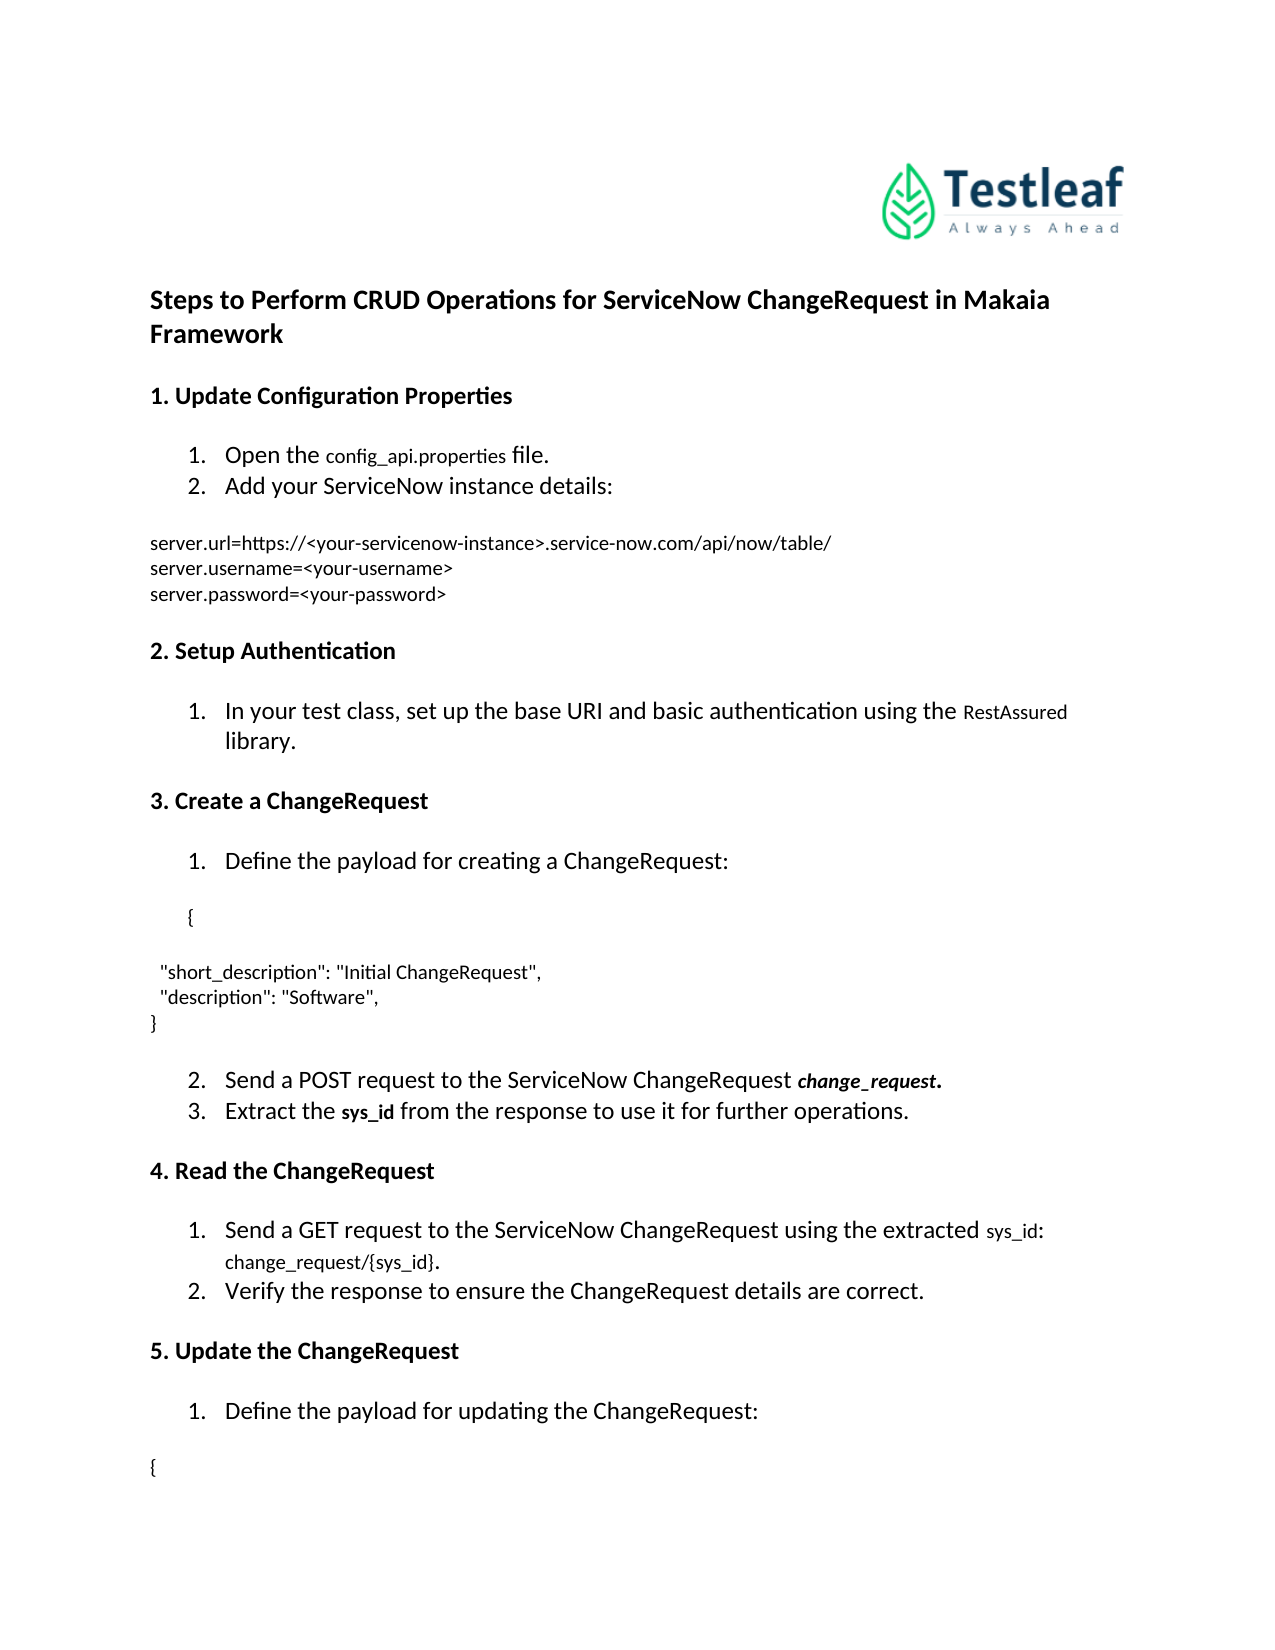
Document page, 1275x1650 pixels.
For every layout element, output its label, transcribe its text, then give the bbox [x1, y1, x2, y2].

list Add your ServiceNow instance details: [187, 470, 1125, 501]
text 5. Update the ChangeRequest [150, 1335, 1125, 1366]
list Open the config_api.properties file. [187, 440, 1125, 470]
list In your test class, set up the base URI and basic authentication using the RestAssured library. [187, 695, 1125, 756]
list Send a POST request to the ServiceNow ChangeRequest change_request. [187, 1064, 1125, 1095]
picture [878, 150, 1125, 253]
list Extract the sys_id from the response to use it for further operations. [187, 1095, 1125, 1126]
text 4. Read the ChangeRequest [150, 1155, 1125, 1185]
text 2. Setup Authentication [150, 635, 1125, 666]
list Verify the response to ensure the ChangeRequest details are correct. [187, 1276, 1125, 1306]
text { [150, 1454, 1125, 1480]
text "short_description": "Initial ChangeRequest", [150, 959, 1125, 984]
text Steps to Perform CRUD Operations for ServiceNow ChangeRequest in Makaia Framework [150, 282, 1125, 351]
text "description": "Software", [150, 984, 1125, 1010]
text server.password=<your-password> [150, 581, 1125, 606]
list Define the payload for creating a ChangeRequest: [187, 845, 1125, 875]
text server.username=<your-username> [150, 555, 1125, 581]
text server.url=https://<your-servicenow-instance>.service-now.com/api/now/table/ [150, 530, 1125, 555]
text 1. Update Configuration Properties [150, 380, 1125, 411]
text 3. Create a ChangeRequest [150, 785, 1125, 816]
text } [150, 1010, 1125, 1035]
text { [187, 904, 1125, 930]
list Send a GET request to the ServiceNow ChangeRequest using the extracted sys_id: change_request/{sys_id}. [187, 1214, 1125, 1276]
list Define the payload for updating the ChangeRequest: [187, 1395, 1125, 1425]
